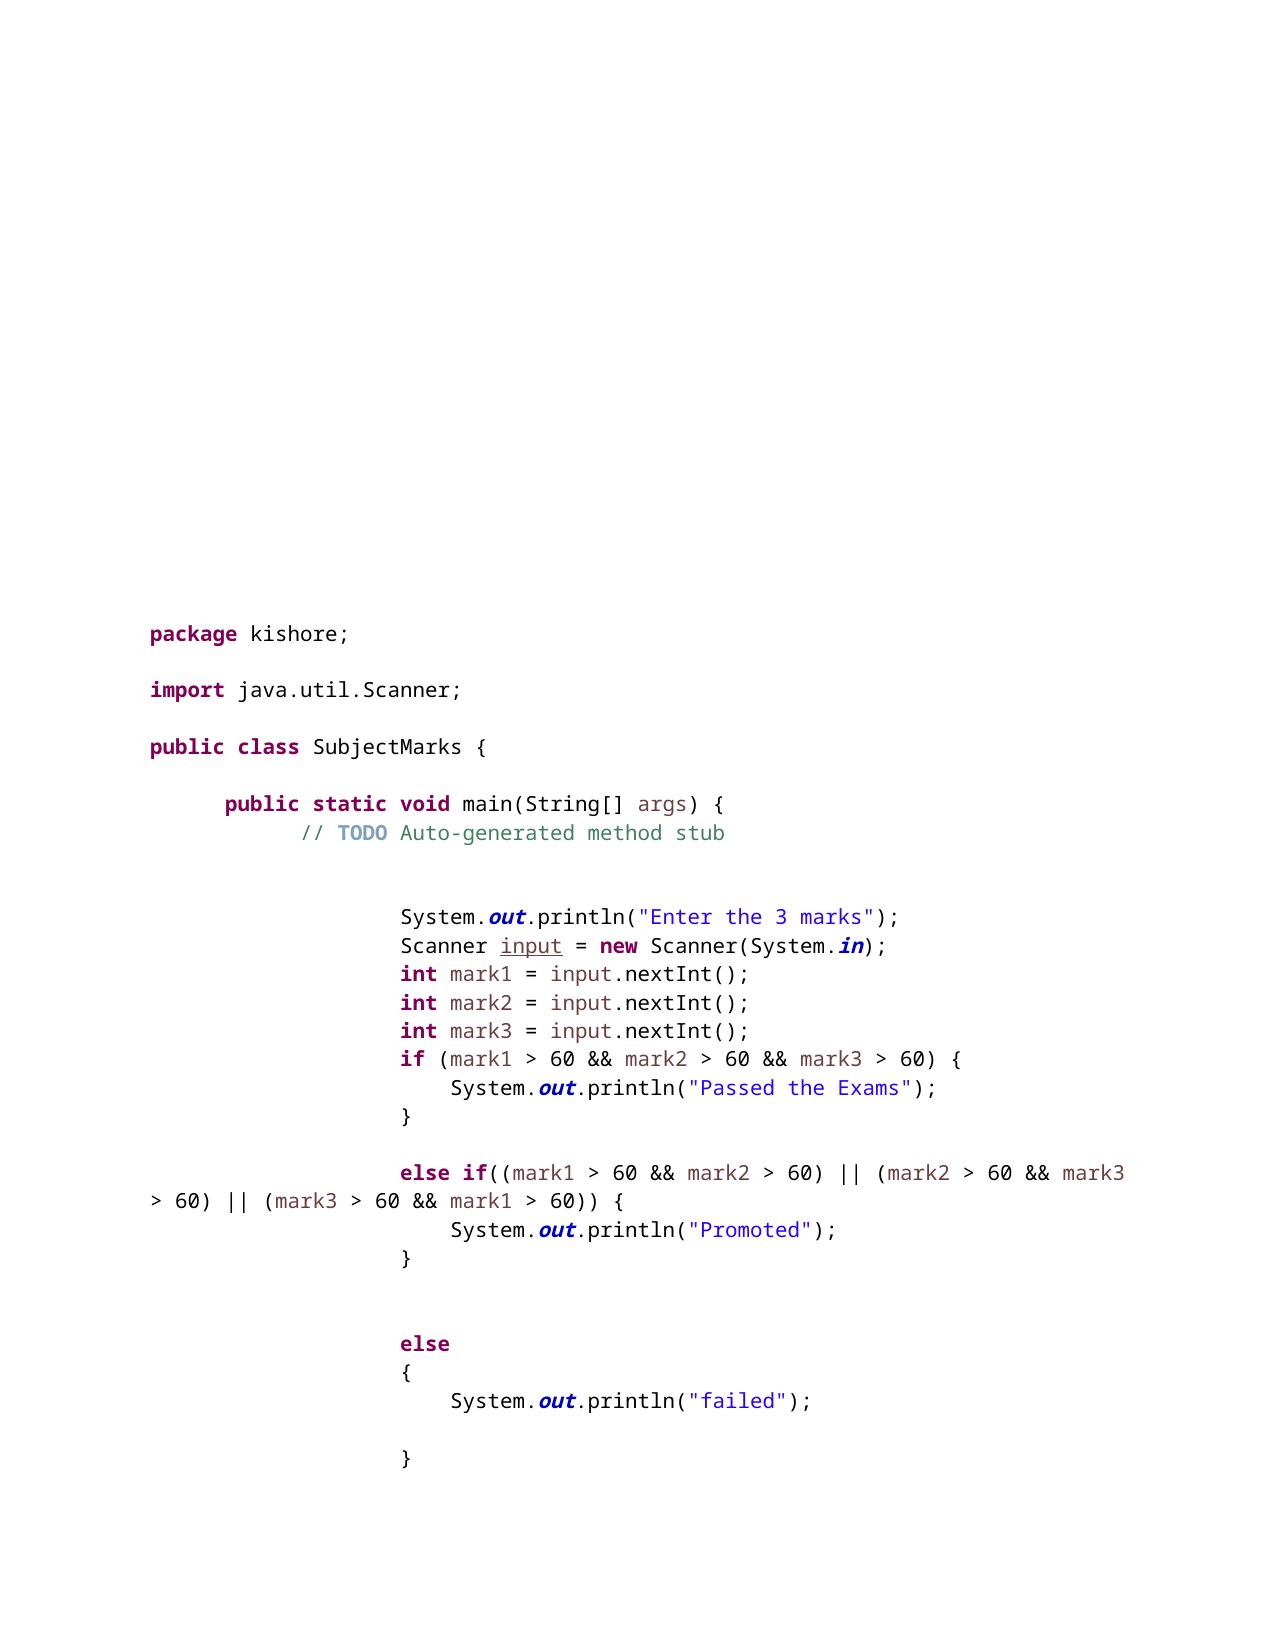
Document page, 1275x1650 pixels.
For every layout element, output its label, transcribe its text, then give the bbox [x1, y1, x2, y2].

text else [150, 1329, 1125, 1357]
text System.out.println("failed"); [150, 1386, 1125, 1414]
text import java.util.Scanner; [150, 676, 1125, 704]
text public static void main(String[] args) { [150, 789, 1125, 818]
text if (mark1 > 60 && mark2 > 60 && mark3 > 60) { [150, 1044, 1125, 1073]
text int mark2 = input.nextInt(); [150, 988, 1125, 1016]
text else if((mark1 > 60 && mark2 > 60) || (mark2 > 60 && mark3 > 60) || (mark3 > 60 && mark1 > 60)) { [150, 1158, 1125, 1215]
text System.out.println("Enter the 3 marks"); [150, 902, 1125, 931]
text int mark1 = input.nextInt(); [150, 959, 1125, 988]
text package kishore; [150, 619, 1125, 647]
text int mark3 = input.nextInt(); [150, 1016, 1125, 1044]
text } [150, 1443, 1125, 1471]
text // TODO Auto-generated method stub [150, 818, 1125, 846]
text } [150, 1101, 1125, 1130]
text } [150, 1243, 1125, 1272]
text { [150, 1357, 1125, 1386]
text System.out.println("Promoted"); [150, 1215, 1125, 1243]
text public class SubjectMarks { [150, 732, 1125, 761]
text System.out.println("Passed the Exams"); [150, 1073, 1125, 1101]
text Scanner input = new Scanner(System.in); [150, 931, 1125, 959]
